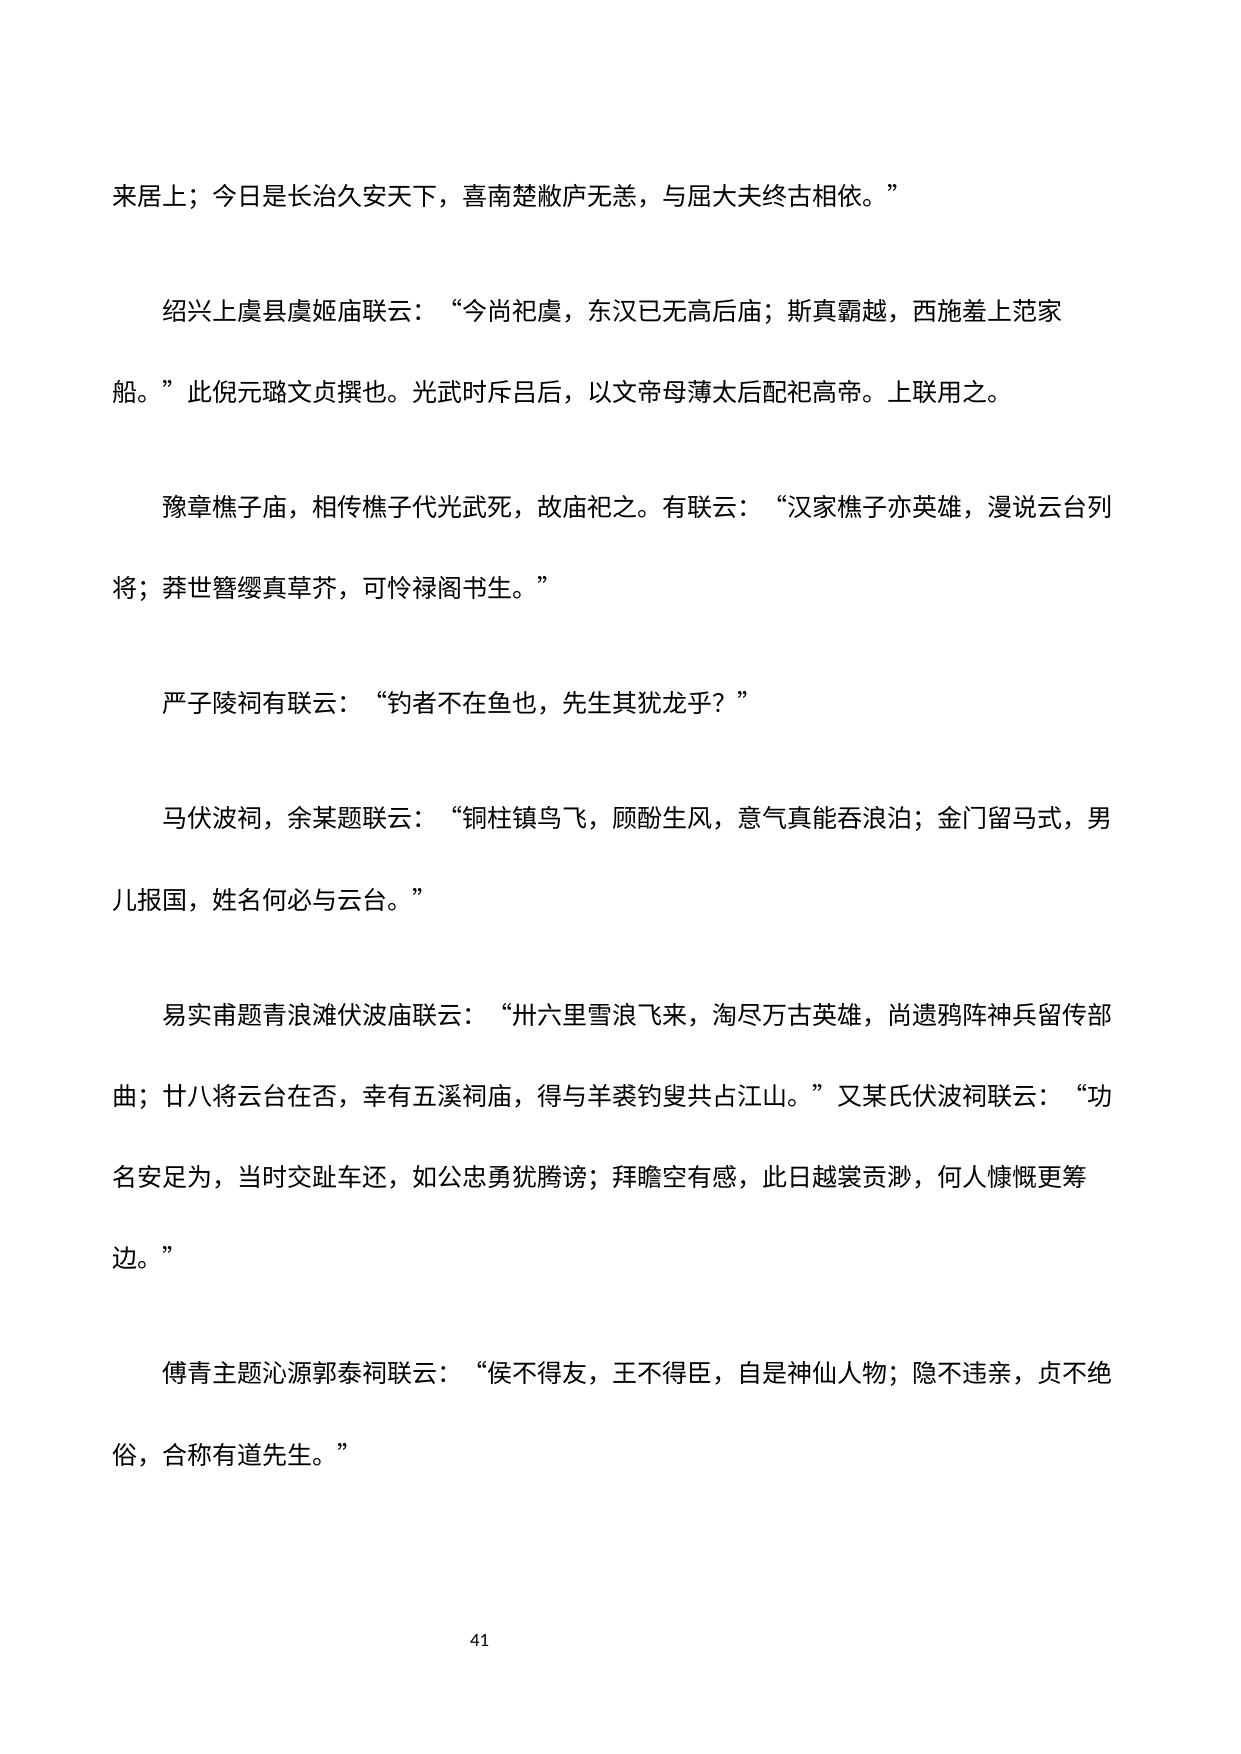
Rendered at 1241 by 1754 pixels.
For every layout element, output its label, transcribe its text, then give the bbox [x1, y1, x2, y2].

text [112, 162, 1128, 227]
text 马伏波祠，余某题联云：“铜柱镇鸟飞，顾酚生风，意气真能吞浪泊；金门留马式，男儿报国，姓名何必与云台。” [112, 784, 1128, 931]
text 豫章樵子庙，相传樵子代光武死，故庙祀之。有联云：“汉家樵子亦英雄，漫说云台列将；莽世簪缨真草芥，可怜禄阁书生。” [112, 473, 1128, 619]
text 易实甫题青浪滩伏波庙联云：“卅六里雪浪飞来，淘尽万古英雄，尚遗鸦阵神兵留传部曲；廿八将云台在否，幸有五溪祠庙，得与羊裘钓叟共占江山。”又某氏伏波祠联云：“功名安足为，当时交趾车还，如公忠勇犹腾谤；拜瞻空有感，此日越裳贡渺，何人慷慨更筹边。” [112, 981, 1128, 1289]
text 严子陵祠有联云：“钓者不在鱼也，先生其犹龙乎？” [112, 669, 1128, 734]
text 傅青主题沁源郭泰祠联云：“侯不得友，王不得臣，自是神仙人物；隐不违亲，贞不绝俗，合称有道先生。” [112, 1339, 1128, 1486]
text 绍兴上虞县虞姬庙联云：“今尚祀虞，东汉已无高后庙；斯真霸越，西施羞上范家船。”此倪元璐文贞撰也。光武时斥吕后，以文帝母薄太后配祀高帝。上联用之。 [112, 277, 1128, 423]
